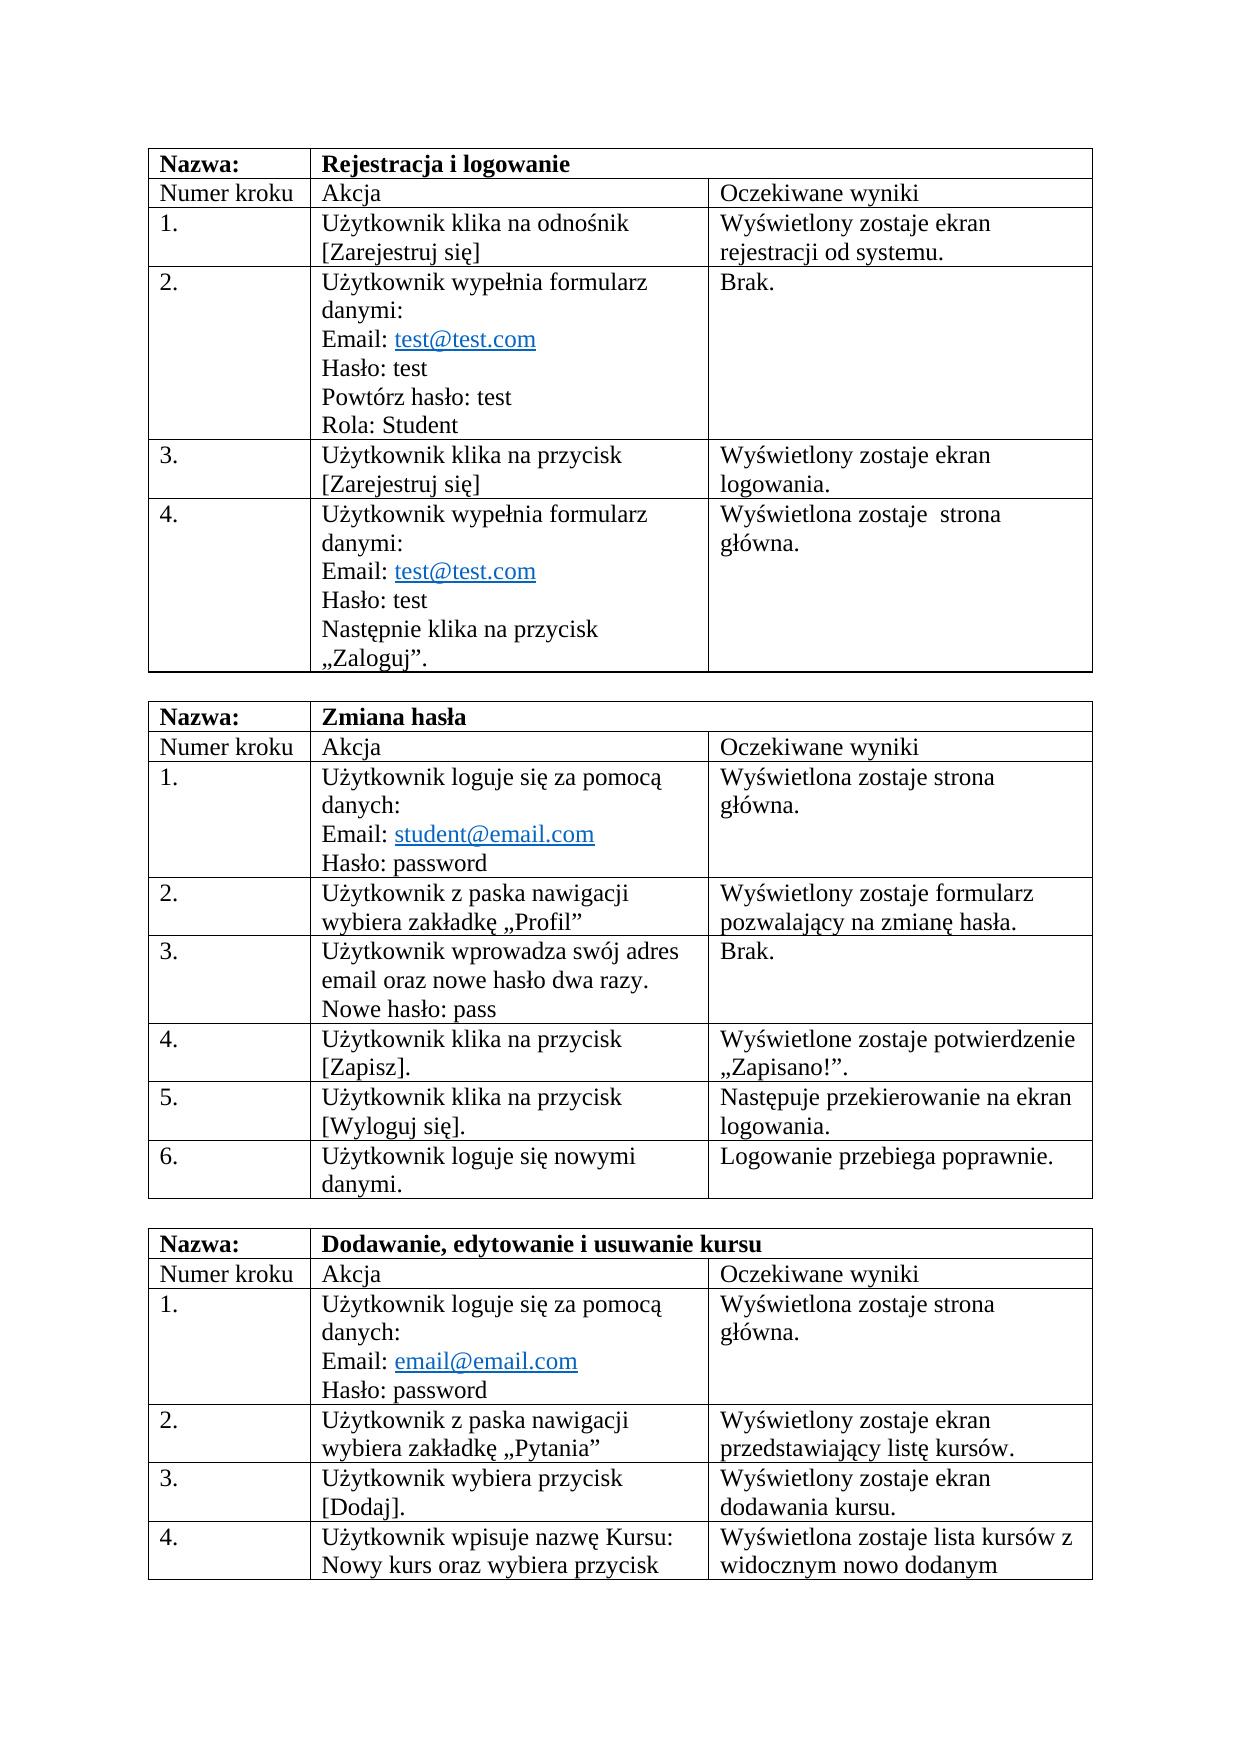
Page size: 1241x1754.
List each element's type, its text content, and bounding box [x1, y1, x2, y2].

table_cell Użytkownik wprowadza swój adres email oraz nowe hasło dwa razy. Nowe hasło: pass [311, 936, 708, 1023]
table_cell 2. [149, 878, 310, 935]
table_cell Użytkownik klika na przycisk [Zapisz]. [311, 1024, 708, 1081]
table_header Dodawanie, edytowanie i usuwanie kursu [311, 1229, 1092, 1258]
table_cell 3. [149, 440, 310, 498]
table_cell Numer kroku [149, 179, 310, 207]
table_cell Użytkownik wpisuje nazwę Kursu: Nowy kurs oraz wybiera przycisk [Zapisz]. [311, 1522, 708, 1579]
table_cell Użytkownik klika na przycisk [Zarejestruj się] [311, 440, 708, 498]
table_cell Użytkownik loguje się nowymi danymi. [311, 1141, 708, 1198]
table_cell Użytkownik loguje się za pomocą danych: Email: student@email.com Hasło: password [311, 762, 708, 877]
table_cell 3. [149, 1463, 310, 1521]
table_cell Wyświetlony zostaje ekran logowania. [709, 440, 1092, 498]
table_cell Wyświetlony zostaje ekran rejestracji od systemu. [709, 208, 1092, 266]
table_cell 2. [149, 267, 310, 439]
table_cell 5. [149, 1082, 310, 1140]
table_cell Użytkownik z paska nawigacji wybiera zakładkę „Profil” [311, 878, 708, 935]
table_cell Akcja [311, 179, 708, 207]
table_cell 4. [149, 1024, 310, 1081]
table_cell Użytkownik wypełnia formularz danymi: Email: test@test.com Hasło: test Powtórz hasło: test Rola: Student [311, 267, 708, 439]
table_cell Oczekiwane wyniki [709, 732, 1092, 761]
table_cell 4. [149, 499, 310, 671]
table_cell 1. [149, 1289, 310, 1404]
table_cell Akcja [311, 732, 708, 761]
table_cell Następuje przekierowanie na ekran logowania. [709, 1082, 1092, 1140]
table_cell Brak. [709, 267, 1092, 439]
table_cell Wyświetlona zostaje strona główna. [709, 762, 1092, 877]
table_cell Oczekiwane wyniki [709, 1259, 1092, 1288]
table_cell Użytkownik z paska nawigacji wybiera zakładkę „Pytania” [311, 1405, 708, 1462]
table_cell Wyświetlona zostaje strona główna. [709, 499, 1092, 671]
table_cell Oczekiwane wyniki [709, 179, 1092, 207]
table_cell Użytkownik wypełnia formularz danymi: Email: test@test.com Hasło: test Następnie klika na przycisk „Zaloguj”. [311, 499, 708, 671]
table_cell Wyświetlona zostaje strona główna. [709, 1289, 1092, 1404]
table_cell Użytkownik klika na odnośnik [Zarejestruj się] [311, 208, 708, 266]
table_cell 2. [149, 1405, 310, 1462]
table_cell Wyświetlony zostaje ekran przedstawiający listę kursów. [709, 1405, 1092, 1462]
table_cell 4. [149, 1522, 310, 1579]
table_cell Akcja [311, 1259, 708, 1288]
table_cell Użytkownik klika na przycisk [Wyloguj się]. [311, 1082, 708, 1140]
table_header Zmiana hasła [311, 702, 1092, 731]
table_cell 1. [149, 208, 310, 266]
table_cell 1. [149, 762, 310, 877]
table_header Nazwa: [149, 1229, 310, 1258]
table_header Nazwa: [149, 149, 310, 177]
table_cell 3. [149, 936, 310, 1023]
table_cell Numer kroku [149, 1259, 310, 1288]
table_cell 6. [149, 1141, 310, 1198]
table_cell Numer kroku [149, 732, 310, 761]
table_header Rejestracja i logowanie [311, 149, 1092, 177]
table_header Nazwa: [149, 702, 310, 731]
table_cell Wyświetlone zostaje potwierdzenie „Zapisano!”. [709, 1024, 1092, 1081]
table_cell Użytkownik loguje się za pomocą danych: Email: email@email.com Hasło: password [311, 1289, 708, 1404]
table_cell Wyświetlony zostaje formularz pozwalający na zmianę hasła. [709, 878, 1092, 935]
table_cell Brak. [709, 936, 1092, 1023]
table_cell Użytkownik wybiera przycisk [Dodaj]. [311, 1463, 708, 1521]
table_cell Wyświetlona zostaje lista kursów z widocznym nowo dodanym kursem. [709, 1522, 1092, 1579]
table_cell Wyświetlony zostaje ekran dodawania kursu. [709, 1463, 1092, 1521]
table_cell Logowanie przebiega poprawnie. [709, 1141, 1092, 1198]
